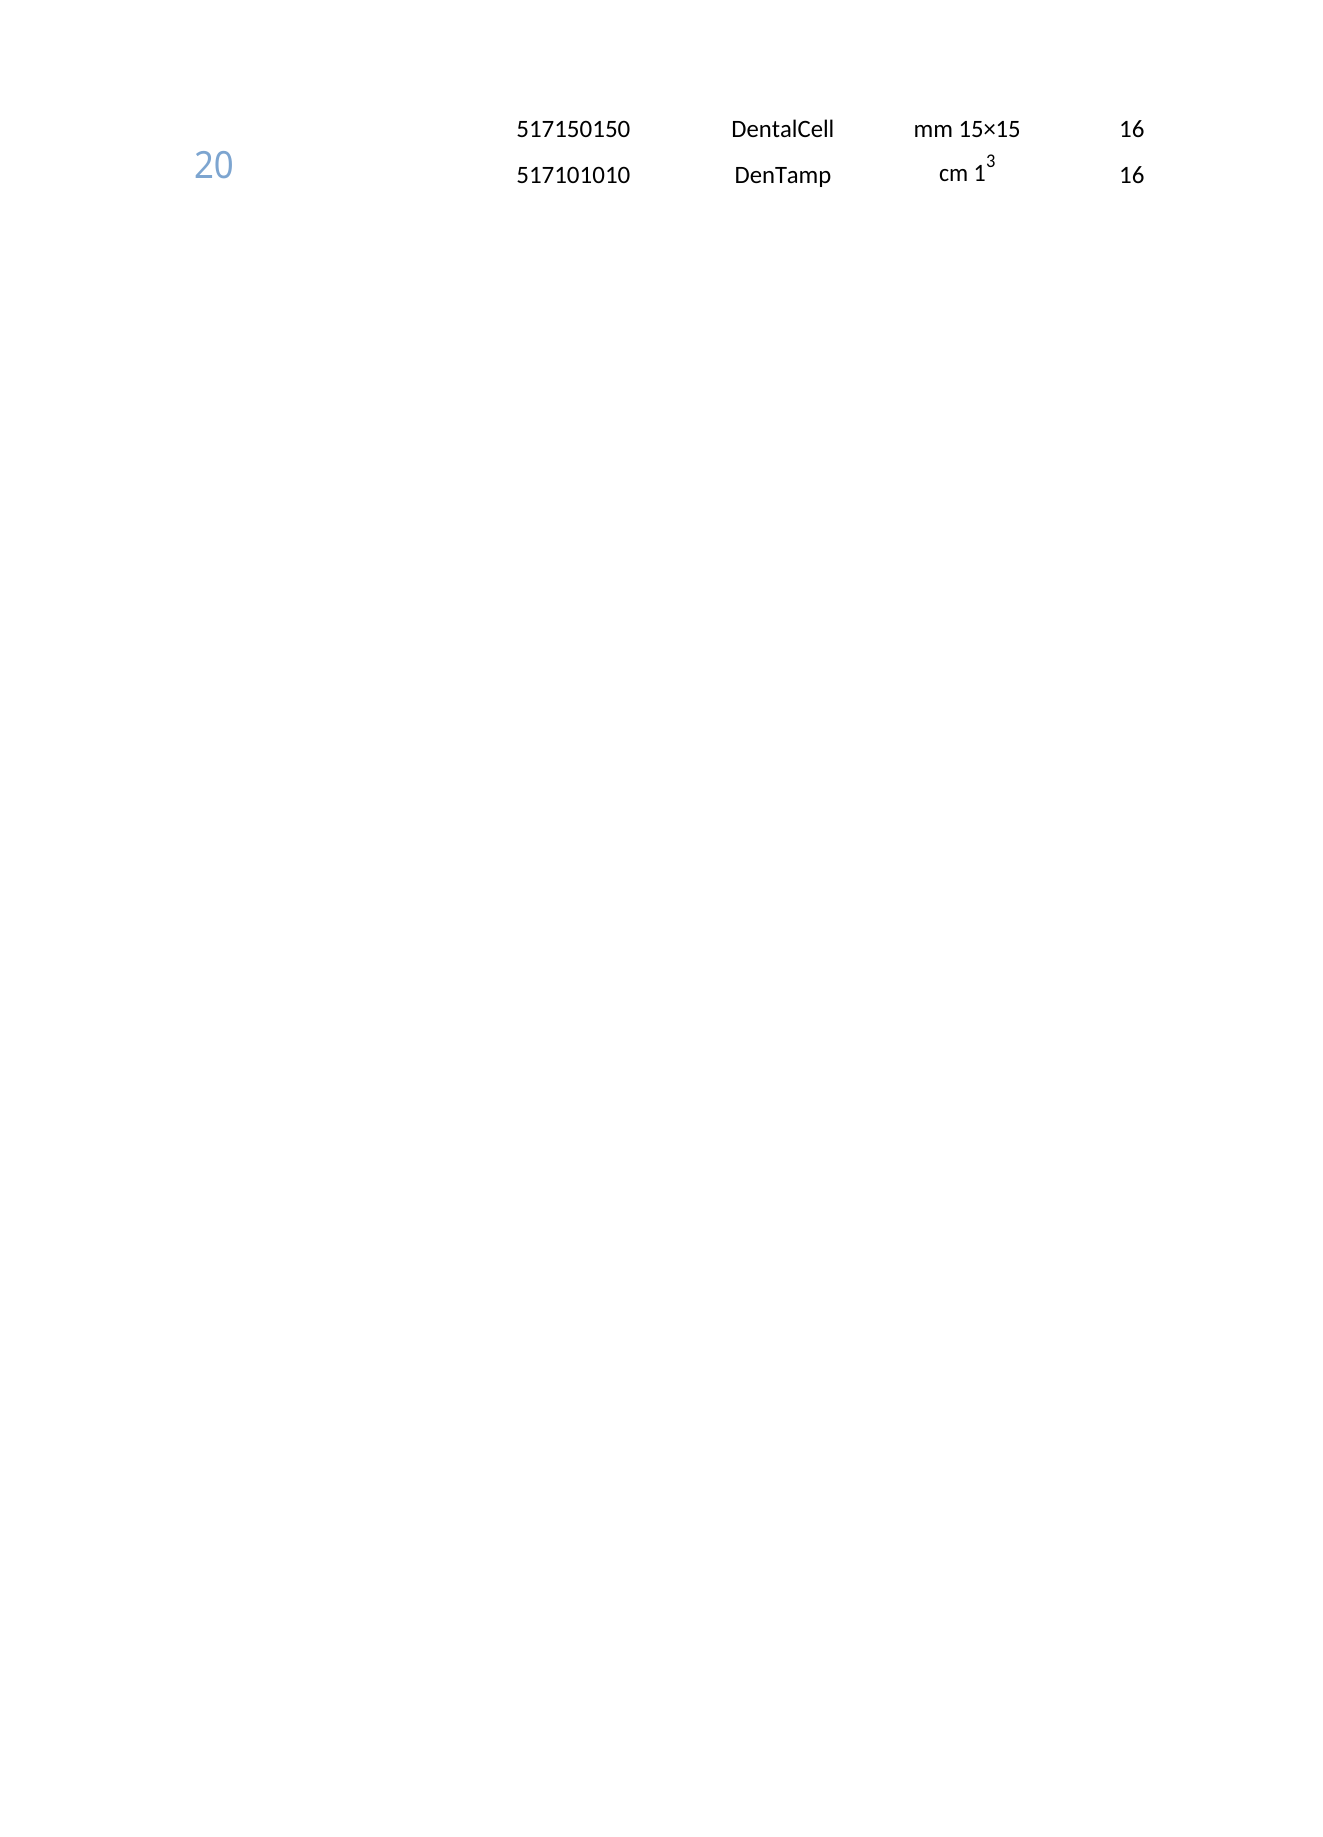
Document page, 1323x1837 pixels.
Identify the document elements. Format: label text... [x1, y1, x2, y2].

table_cell cm 13 [878, 144, 1056, 189]
table_cell 517101010 [365, 144, 688, 189]
table_cell 20 [169, 112, 365, 189]
table_cell 517150150 [365, 112, 688, 144]
table_cell DenTamp [688, 144, 878, 189]
table_cell DentalCell [688, 112, 878, 144]
table_cell 16 [1056, 112, 1194, 144]
table_cell 16 [1056, 144, 1194, 189]
table_cell mm 15×15 [878, 112, 1056, 144]
